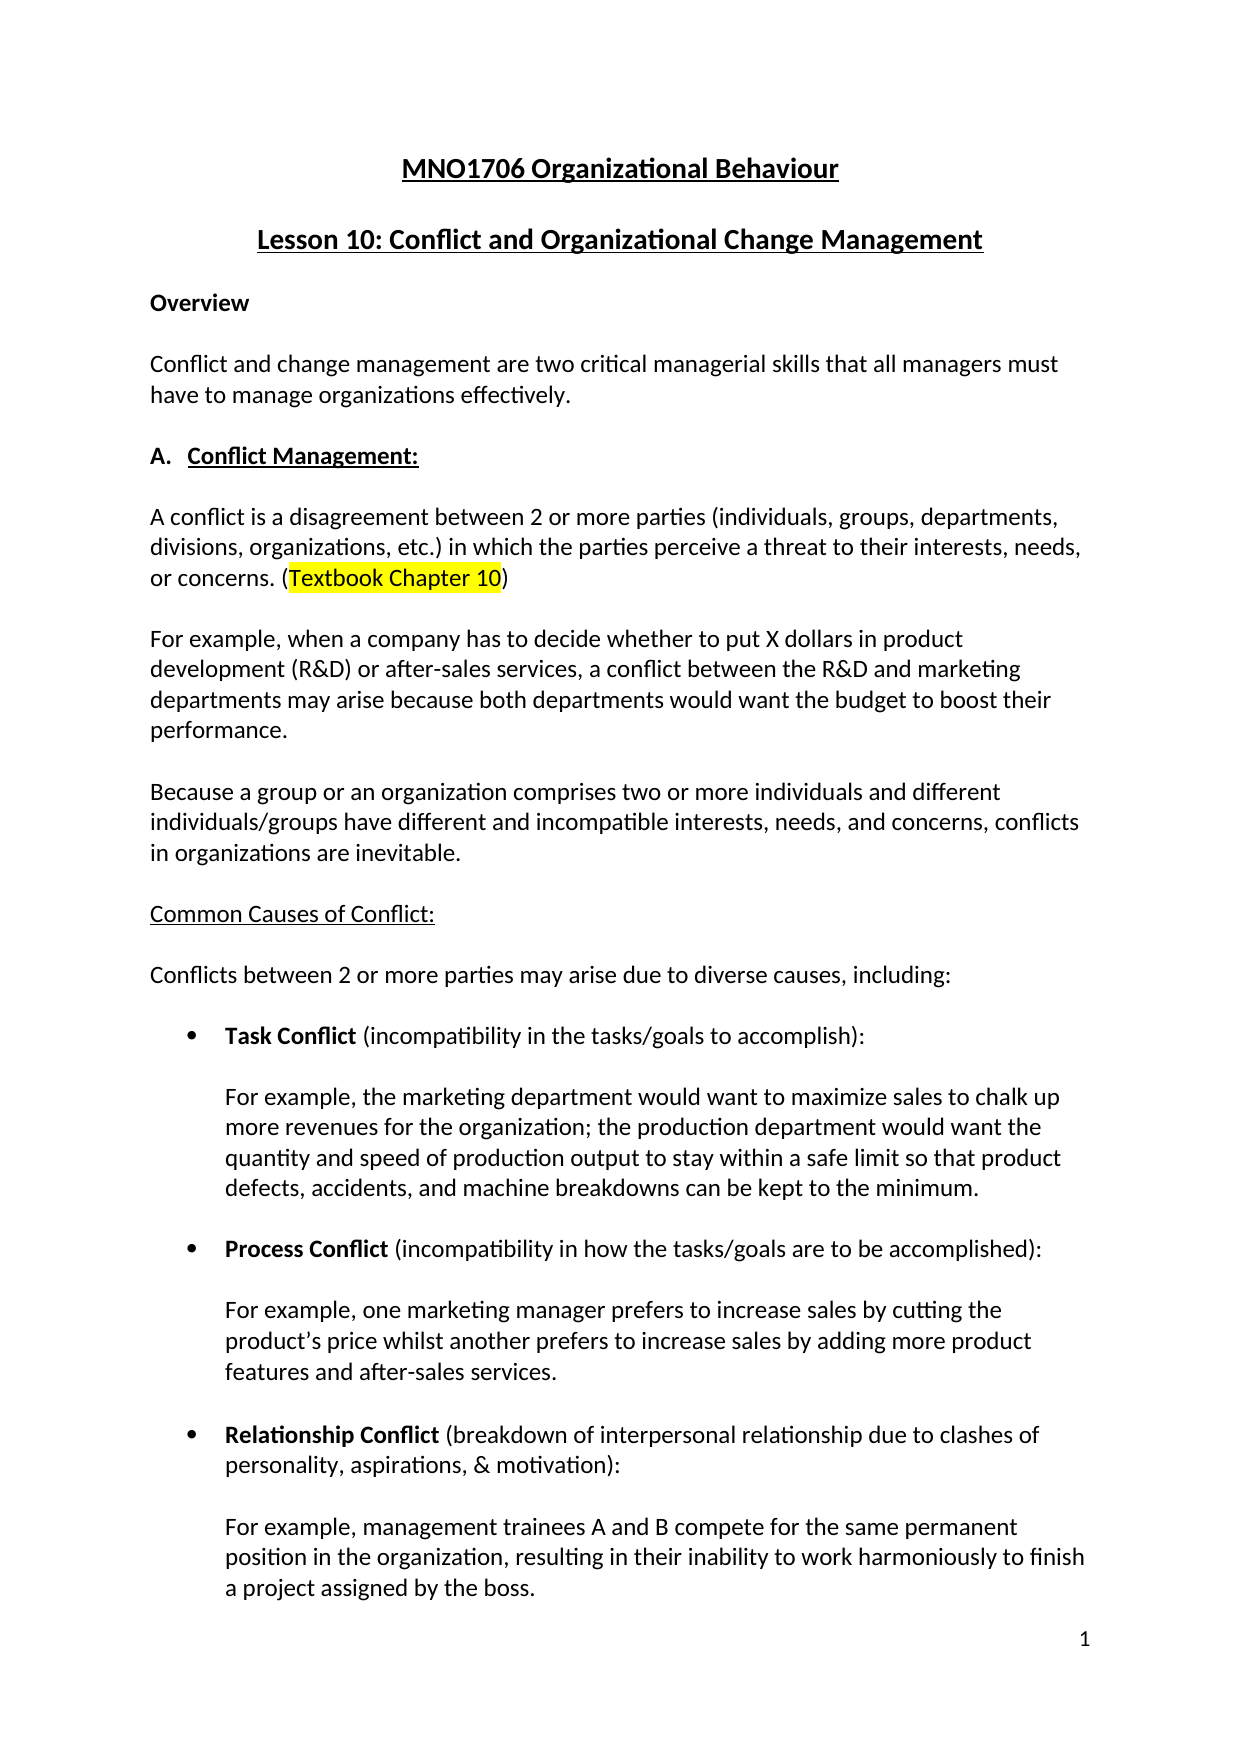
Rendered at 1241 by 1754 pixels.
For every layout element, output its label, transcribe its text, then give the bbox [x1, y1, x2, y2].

list For example, one marketing manager prefers to increase sales by cutting the product’s price whilst another prefers to increase sales by adding more product features and after-sales services. [225, 1294, 1090, 1386]
text Conflict and change management are two critical managerial skills that all managers must have to manage organizations effectively. [150, 348, 1090, 409]
text For example, when a company has to decide whether to put X dollars in product development (R&D) or after-sales services, a conflict between the R&D and marketing departments may arise because both departments would want the budget to boost their performance. [150, 623, 1090, 745]
text MNO1706 Organizational Behaviour [150, 150, 1090, 186]
text Because a group or an organization comprises two or more individuals and different individuals/groups have different and incompatible interests, needs, and concerns, conflicts in organizations are inevitable. [150, 776, 1090, 867]
list For example, the marketing department would want to maximize sales to chalk up more revenues for the organization; the production department would want the quantity and speed of production output to stay within a safe limit so that product defects, accidents, and machine breakdowns can be kept to the minimum. [225, 1081, 1090, 1203]
text Common Causes of Conflict: [150, 898, 1090, 928]
list Conflict Management: [150, 440, 1090, 471]
text A conflict is a disagreement between 2 or more parties (individuals, groups, departments, divisions, organizations, etc.) in which the parties perceive a threat to their interests, needs, or concerns. (Textbook Chapter 10) [150, 501, 1090, 593]
list Process Conflict (incompatibility in how the tasks/goals are to be accomplished): [187, 1233, 1090, 1264]
list Task Conflict (incompatibility in the tasks/goals to accomplish): [187, 1020, 1090, 1050]
text Lesson 10: Conflict and Organizational Change Management [150, 221, 1090, 257]
text Overview [150, 287, 1090, 318]
list Relationship Conflict (breakdown of interpersonal relationship due to clashes of personality, aspirations, & motivation): [187, 1419, 1090, 1480]
text Conflicts between 2 or more parties may arise due to diverse causes, including: [150, 959, 1090, 989]
list For example, management trainees A and B compete for the same permanent position in the organization, resulting in their inability to work harmoniously to finish a project assigned by the boss. [225, 1511, 1090, 1602]
